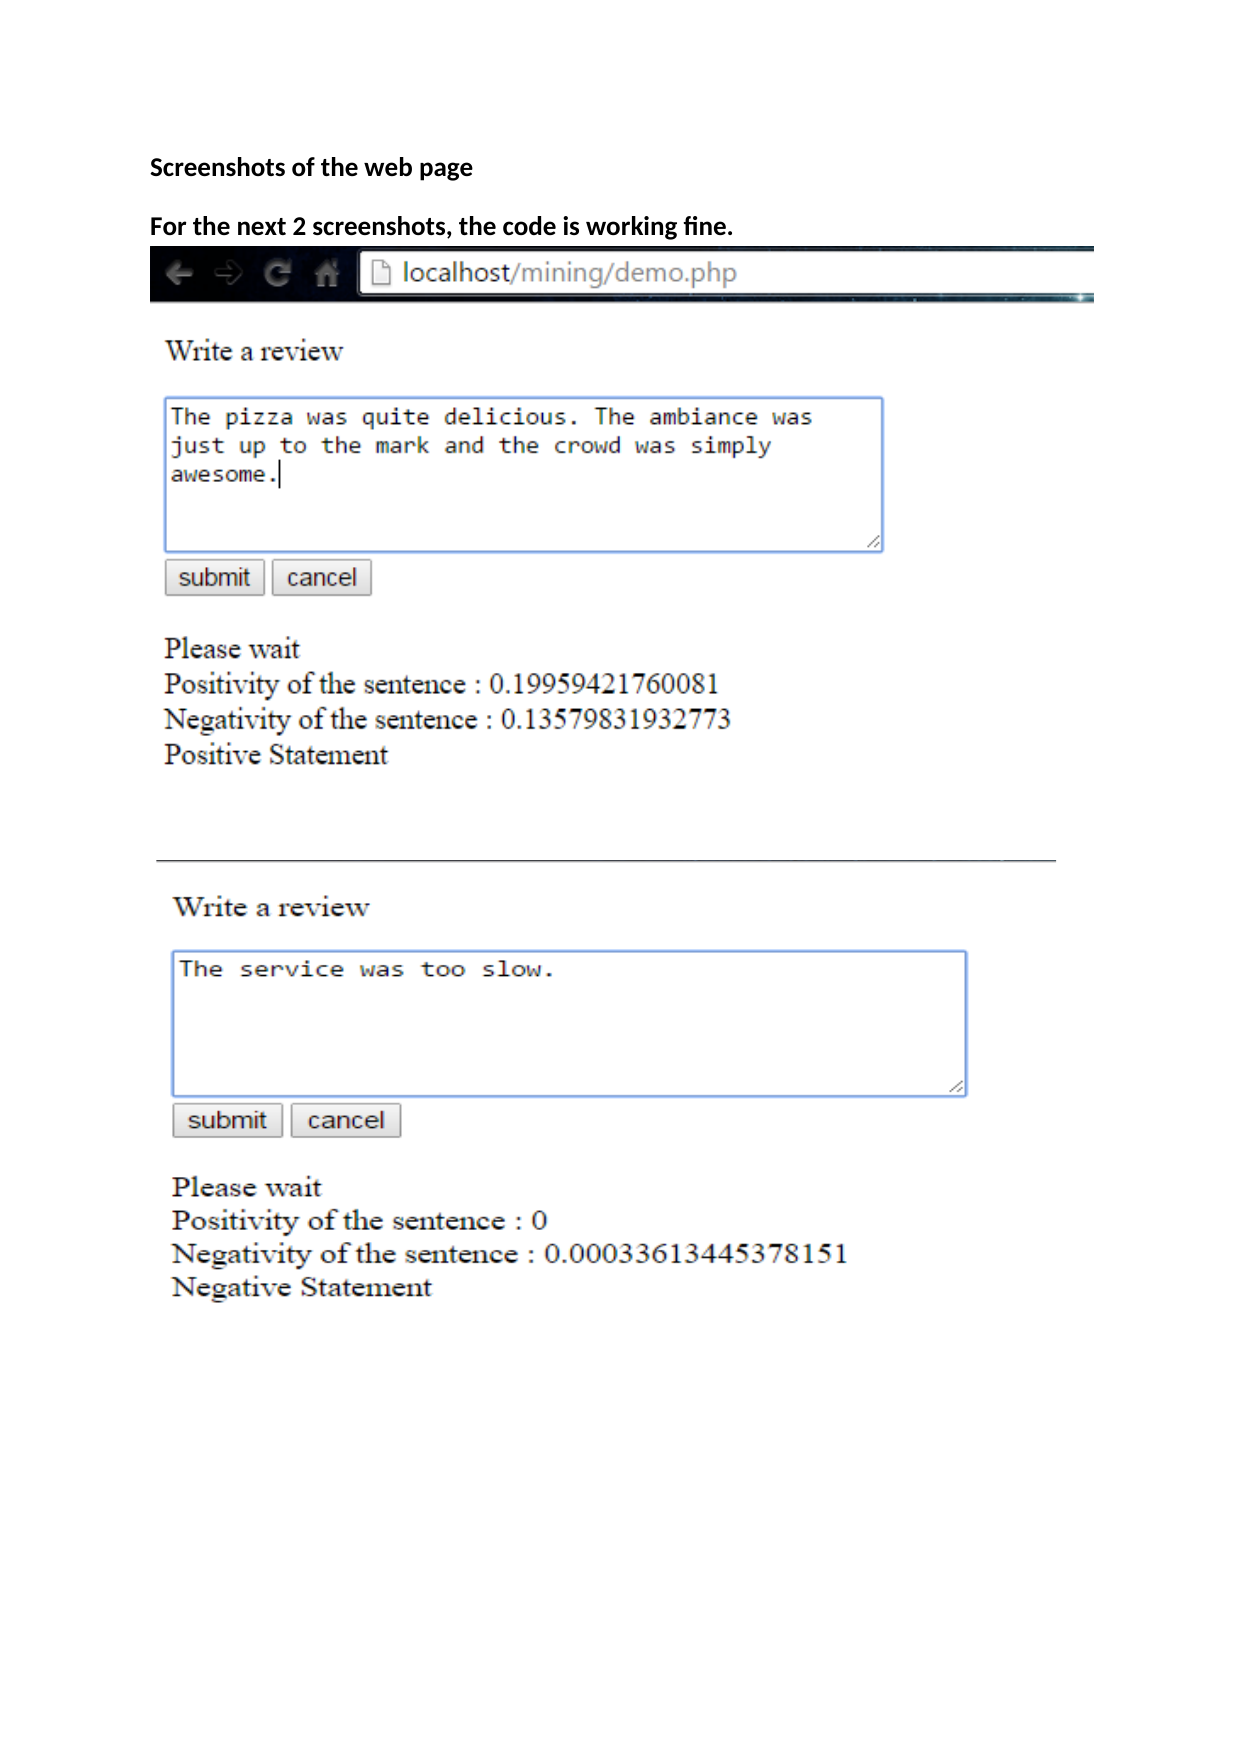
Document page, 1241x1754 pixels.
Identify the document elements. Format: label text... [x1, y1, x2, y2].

picture [156, 860, 1057, 1385]
picture [150, 246, 1094, 835]
text For the next 2 screenshots, the code is working fine. [150, 209, 1090, 246]
text Screenshots of the web page [150, 150, 1090, 183]
